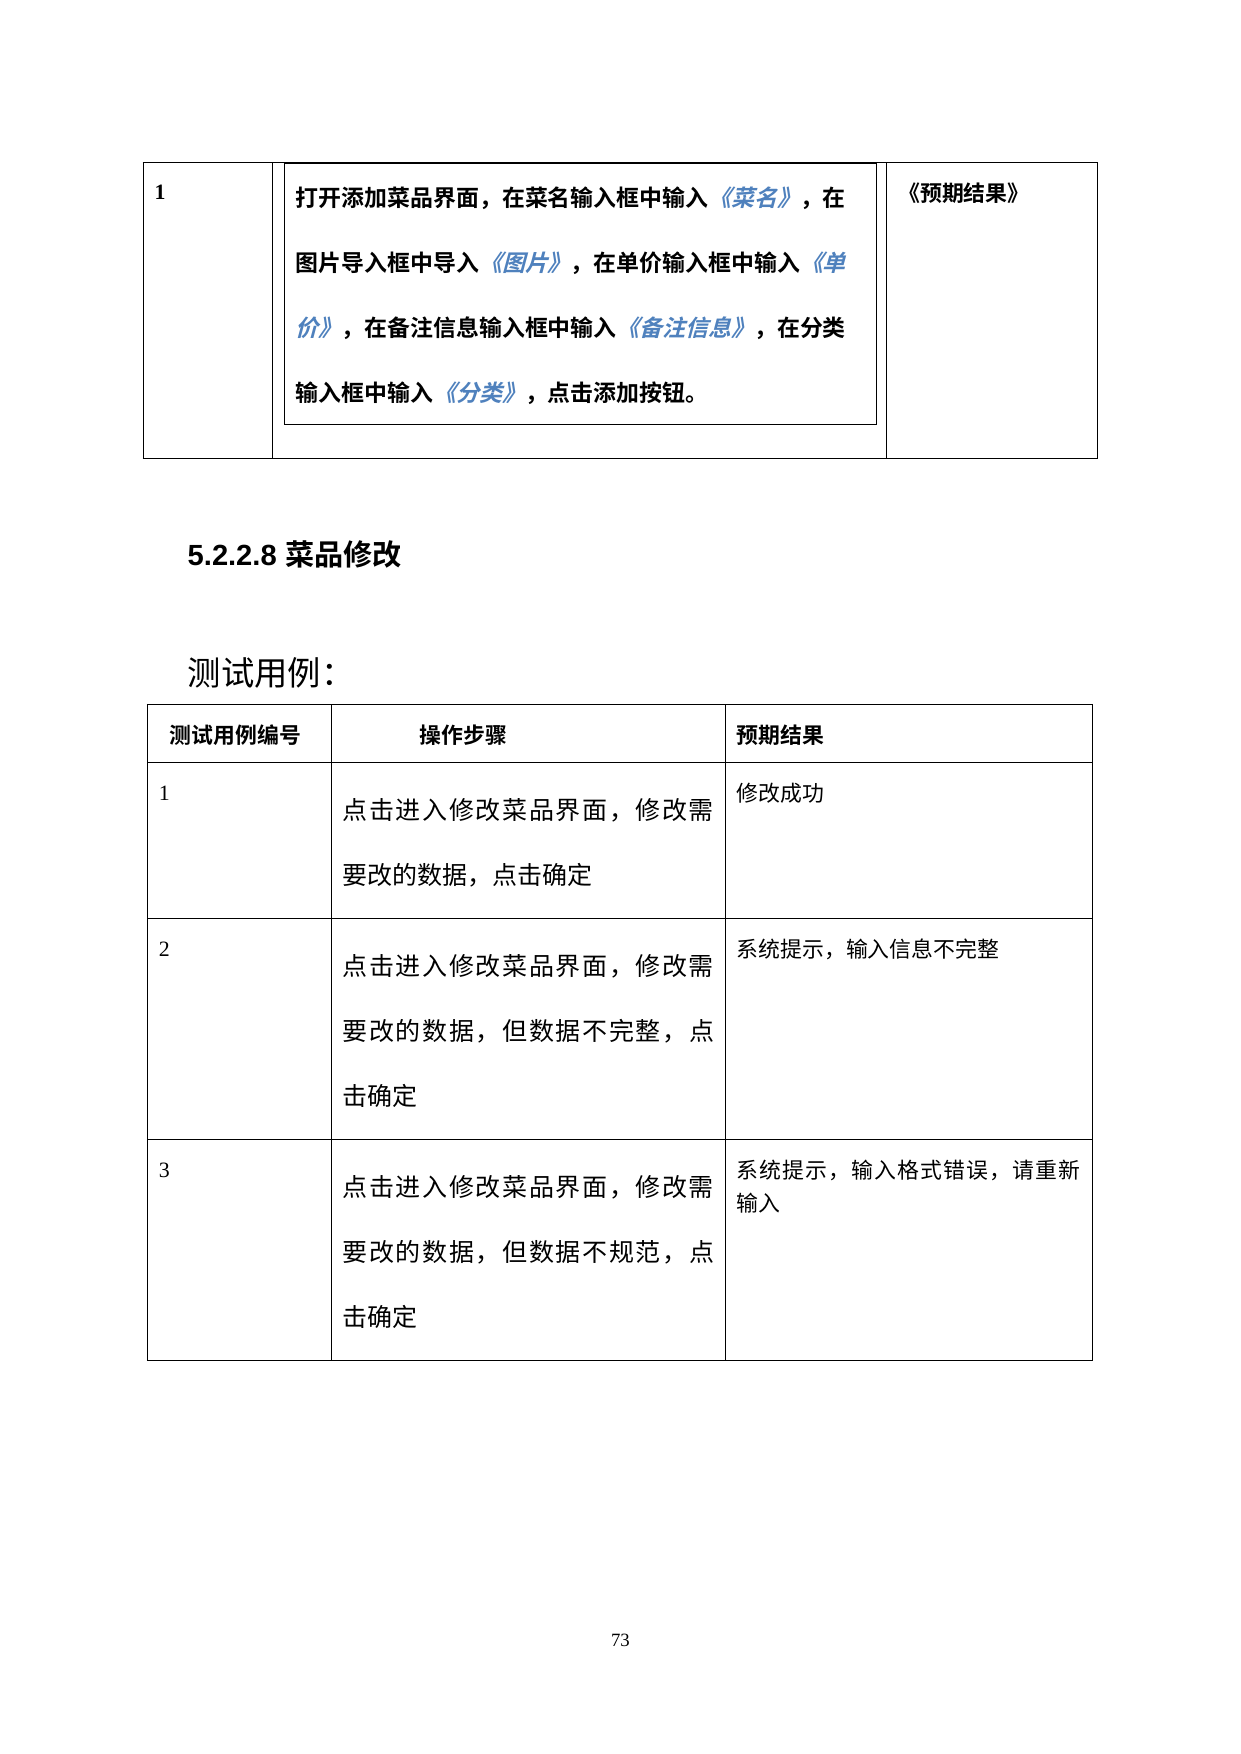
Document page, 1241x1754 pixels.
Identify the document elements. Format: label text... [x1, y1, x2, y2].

table_cell 1 [144, 163, 272, 458]
table_cell 系统提示，输入信息不完整 [726, 919, 1092, 1139]
table_cell 3 [148, 1140, 331, 1360]
table_header 操作步骤 [332, 705, 725, 762]
table_cell 2 [148, 919, 331, 1139]
table_cell 点击进入修改菜品界面，修改需要改的数据，但数据不完整，点击确定 [332, 919, 725, 1139]
subtitle 5.2.2.8 菜品修改 [187, 520, 1053, 585]
text 测试用例： [187, 639, 1053, 704]
table_cell 《预期结果》 [887, 163, 1097, 458]
table_header 预期结果 [726, 705, 1092, 762]
table_header 测试用例编号 [148, 705, 331, 762]
table_cell 点击进入修改菜品界面，修改需要改的数据，点击确定 [332, 763, 725, 918]
table_cell 系统提示，输入格式错误，请重新输入 [726, 1140, 1092, 1360]
table_cell 点击进入修改菜品界面，修改需要改的数据，但数据不规范，点击确定 [332, 1140, 725, 1360]
table_cell [273, 163, 886, 458]
table_cell 修改成功 [726, 763, 1092, 918]
table_cell 1 [148, 763, 331, 918]
